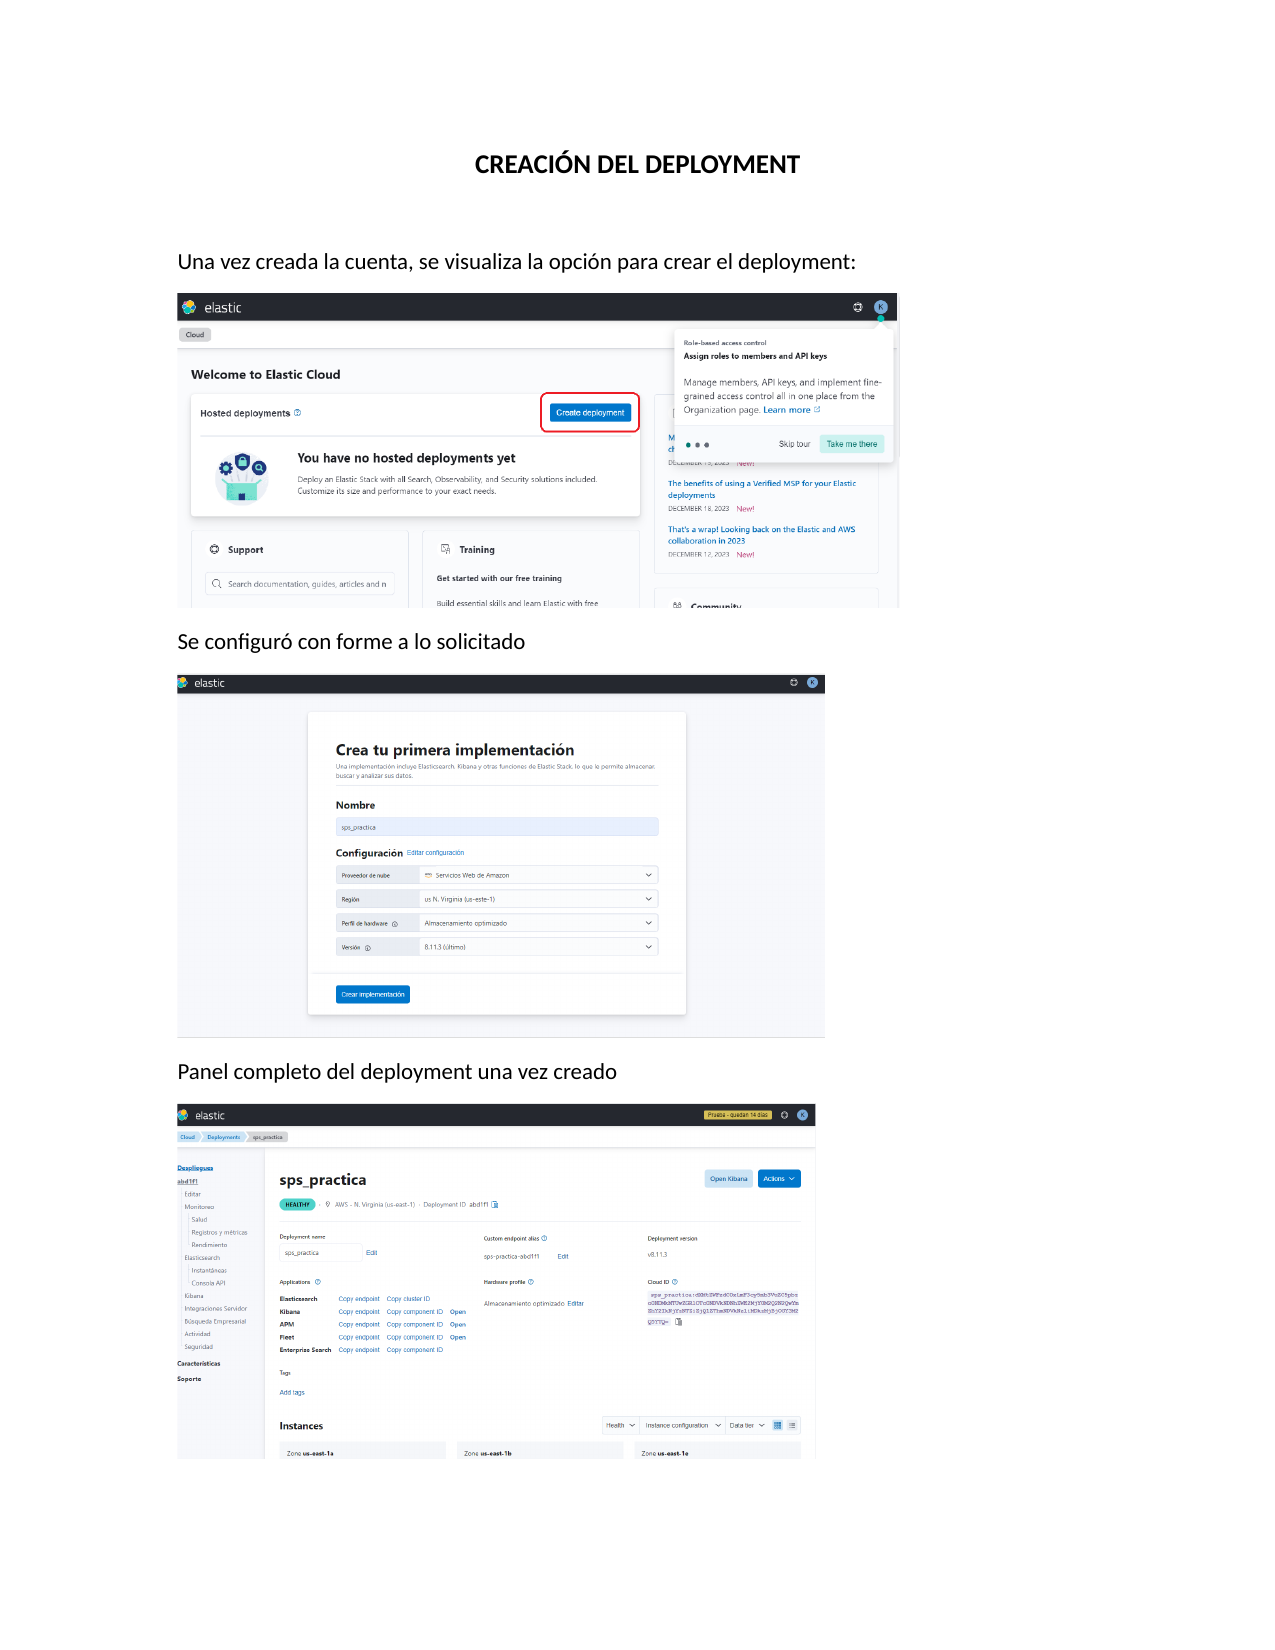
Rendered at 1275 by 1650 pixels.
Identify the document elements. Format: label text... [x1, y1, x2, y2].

picture [177, 673, 825, 1038]
picture [177, 293, 900, 608]
text Se configuró con forme a lo solicitado [177, 627, 1098, 655]
text CREACIÓN DEL DEPLOYMENT [177, 148, 1098, 181]
text Panel completo del deployment una vez creado [177, 1057, 1098, 1085]
text Una vez creada la cuenta, se visualiza la opción para crear el deployment: [177, 247, 1098, 275]
picture [177, 1103, 816, 1459]
